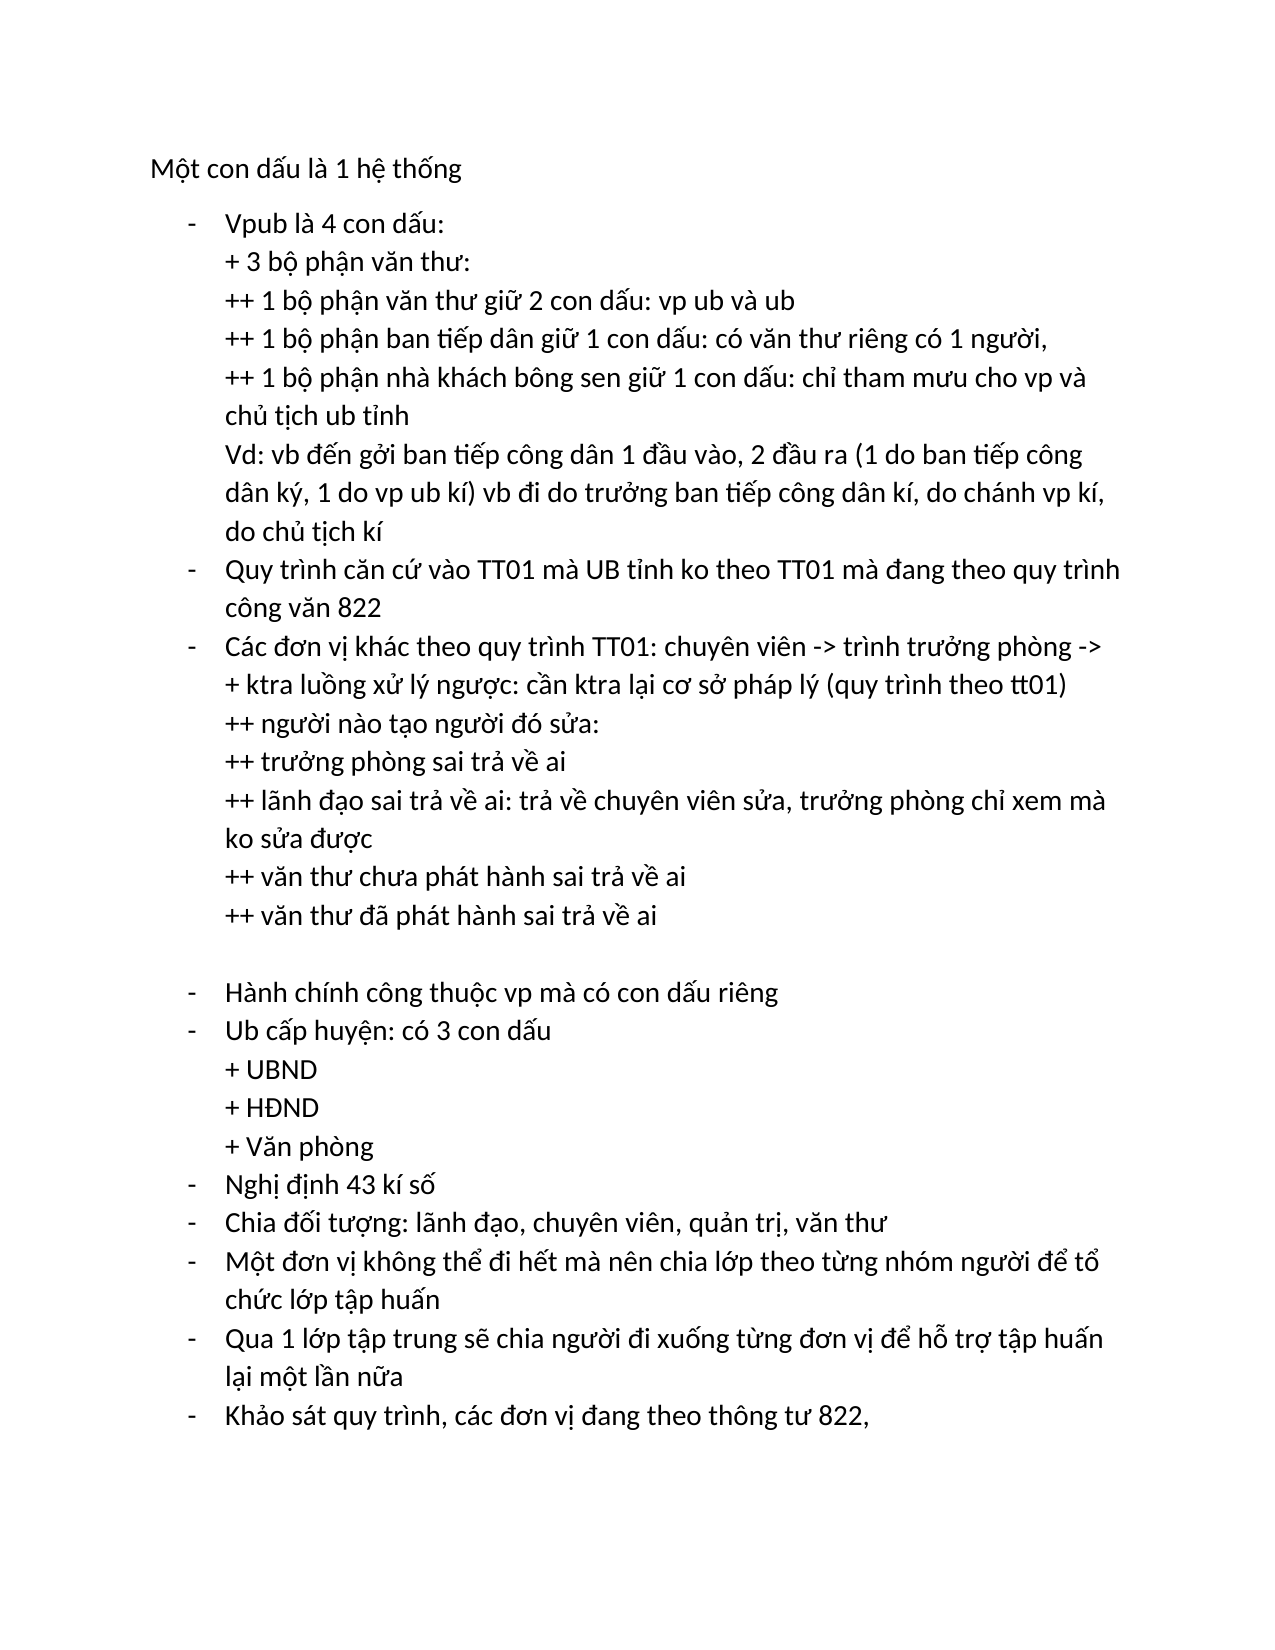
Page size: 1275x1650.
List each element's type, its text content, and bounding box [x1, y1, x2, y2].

list Vpub là 4 con dấu: [187, 205, 1125, 241]
list Khảo sát quy trình, các đơn vị đang theo thông tư 822, [187, 1397, 1125, 1432]
list ++ 1 bộ phận ban tiếp dân giữ 1 con dấu: có văn thư riêng có 1 người, [225, 320, 1125, 356]
list ++ 1 bộ phận văn thư giữ 2 con dấu: vp ub và ub [225, 282, 1125, 318]
list ++ 1 bộ phận nhà khách bông sen giữ 1 con dấu: chỉ tham mưu cho vp và chủ tịch ub tỉnh [225, 359, 1125, 433]
list ++ trưởng phòng sai trả về ai [225, 743, 1125, 779]
text Một con dấu là 1 hệ thống [150, 150, 1125, 186]
list Ub cấp huyện: có 3 con dấu [187, 1012, 1125, 1048]
list Nghị định 43 kí số [187, 1166, 1125, 1202]
list Chia đối tượng: lãnh đạo, chuyên viên, quản trị, văn thư [187, 1204, 1125, 1240]
list + UBND [225, 1051, 1125, 1086]
list Các đơn vị khác theo quy trình TT01: chuyên viên -> trình trưởng phòng -> [187, 628, 1125, 663]
list Một đơn vị không thể đi hết mà nên chia lớp theo từng nhóm người để tổ chức lớp tập huấn [187, 1243, 1125, 1317]
list + HĐND [225, 1089, 1125, 1125]
list + ktra luồng xử lý ngược: cần ktra lại cơ sở pháp lý (quy trình theo tt01) [225, 666, 1125, 702]
list + Văn phòng [225, 1128, 1125, 1163]
list Qua 1 lớp tập trung sẽ chia người đi xuống từng đơn vị để hỗ trợ tập huấn lại một lần nữa [187, 1320, 1125, 1394]
list ++ văn thư đã phát hành sai trả về ai [225, 897, 1125, 933]
list ++ lãnh đạo sai trả về ai: trả về chuyên viên sửa, trưởng phòng chỉ xem mà ko sửa được [225, 782, 1125, 856]
list Quy trình căn cứ vào TT01 mà UB tỉnh ko theo TT01 mà đang theo quy trình công văn 822 [187, 551, 1125, 625]
list + 3 bộ phận văn thư: [225, 243, 1125, 279]
list Hành chính công thuộc vp mà có con dấu riêng [187, 974, 1125, 1009]
list ++ người nào tạo người đó sửa: [225, 705, 1125, 740]
list Vd: vb đến gởi ban tiếp công dân 1 đầu vào, 2 đầu ra (1 do ban tiếp công dân ký, 1 do vp ub kí) vb đi do trưởng ban tiếp công dân kí, do chánh vp kí, do chủ tịch kí [225, 436, 1125, 548]
list ++ văn thư chưa phát hành sai trả về ai [225, 858, 1125, 894]
